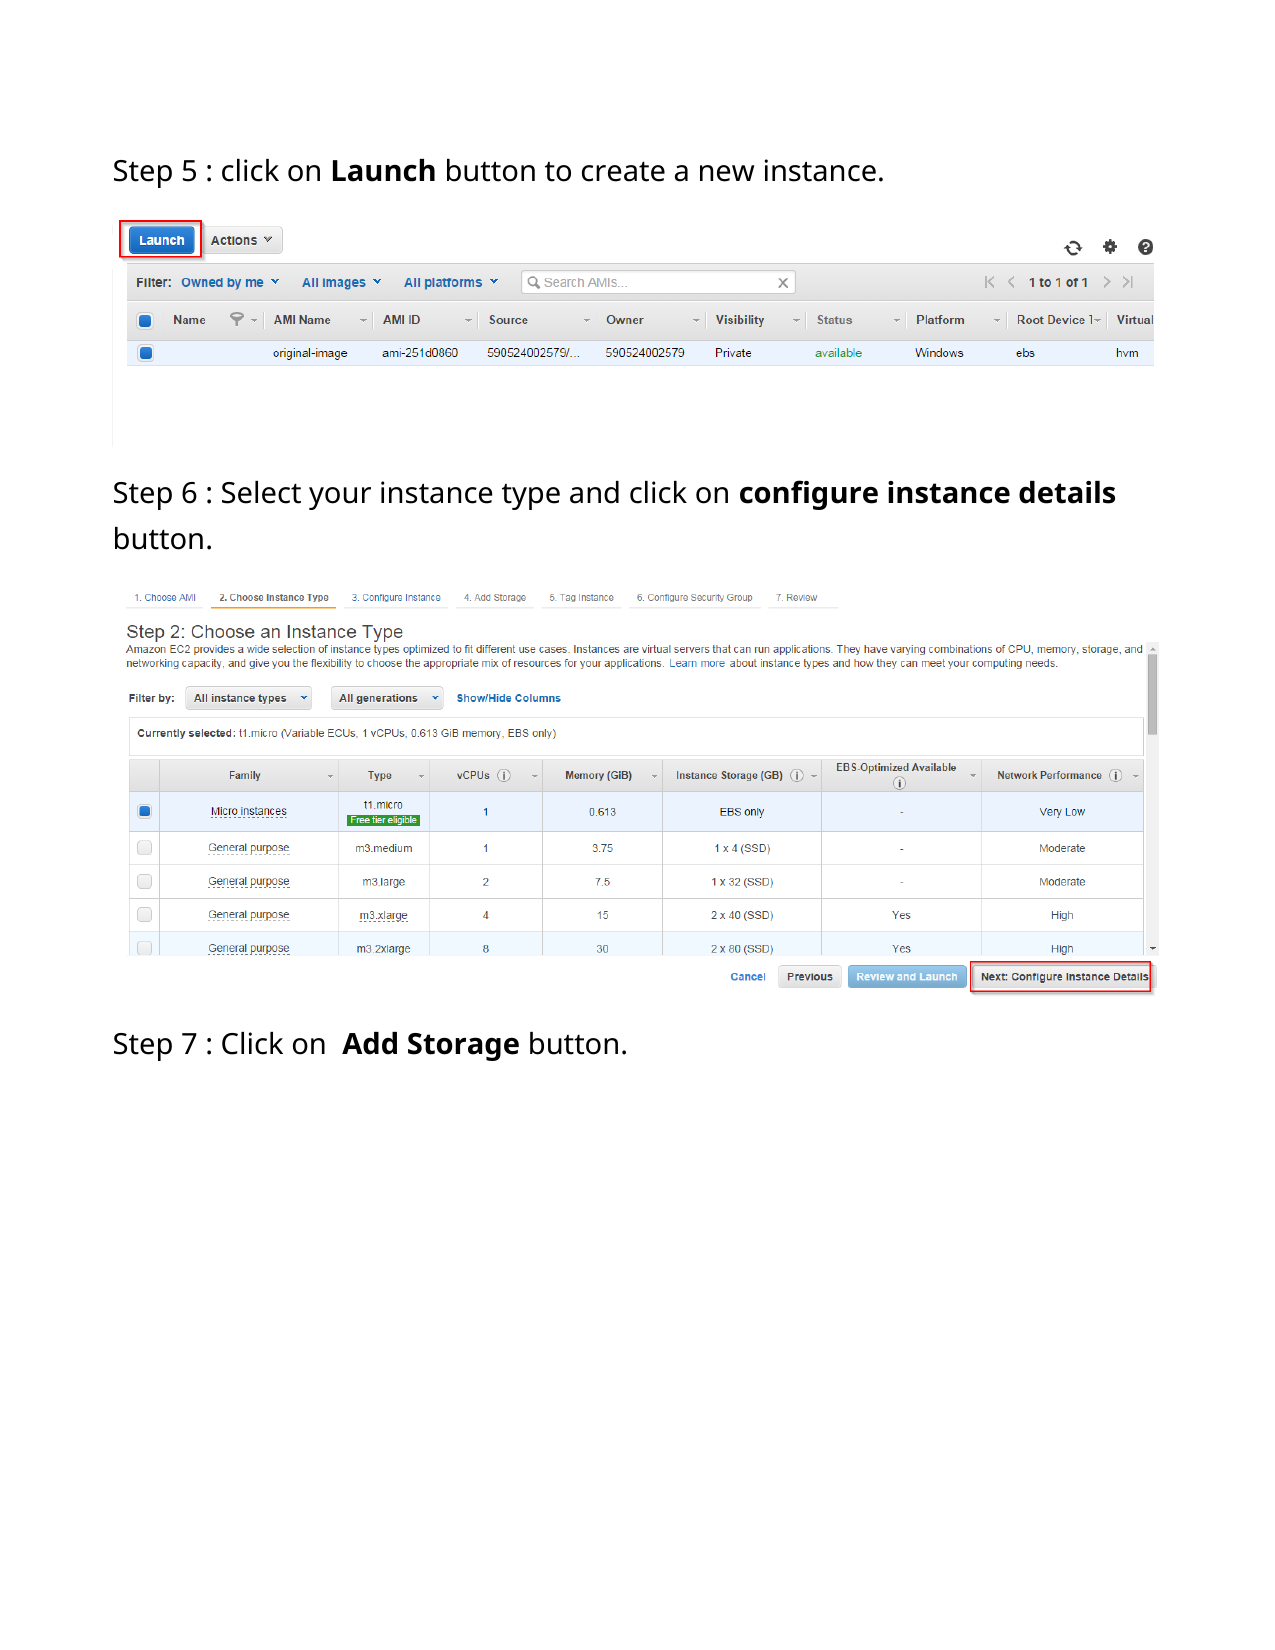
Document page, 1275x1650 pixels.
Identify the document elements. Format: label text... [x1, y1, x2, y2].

picture [112, 216, 1163, 447]
text Step 7 : Click on Add Storage button. [112, 1023, 1162, 1063]
text Step 6 : Select your instance type and click on configure instance details button. [112, 472, 1162, 558]
picture [112, 584, 1163, 998]
text Step 5 : click on Launch button to create a new instance. [112, 150, 1162, 190]
